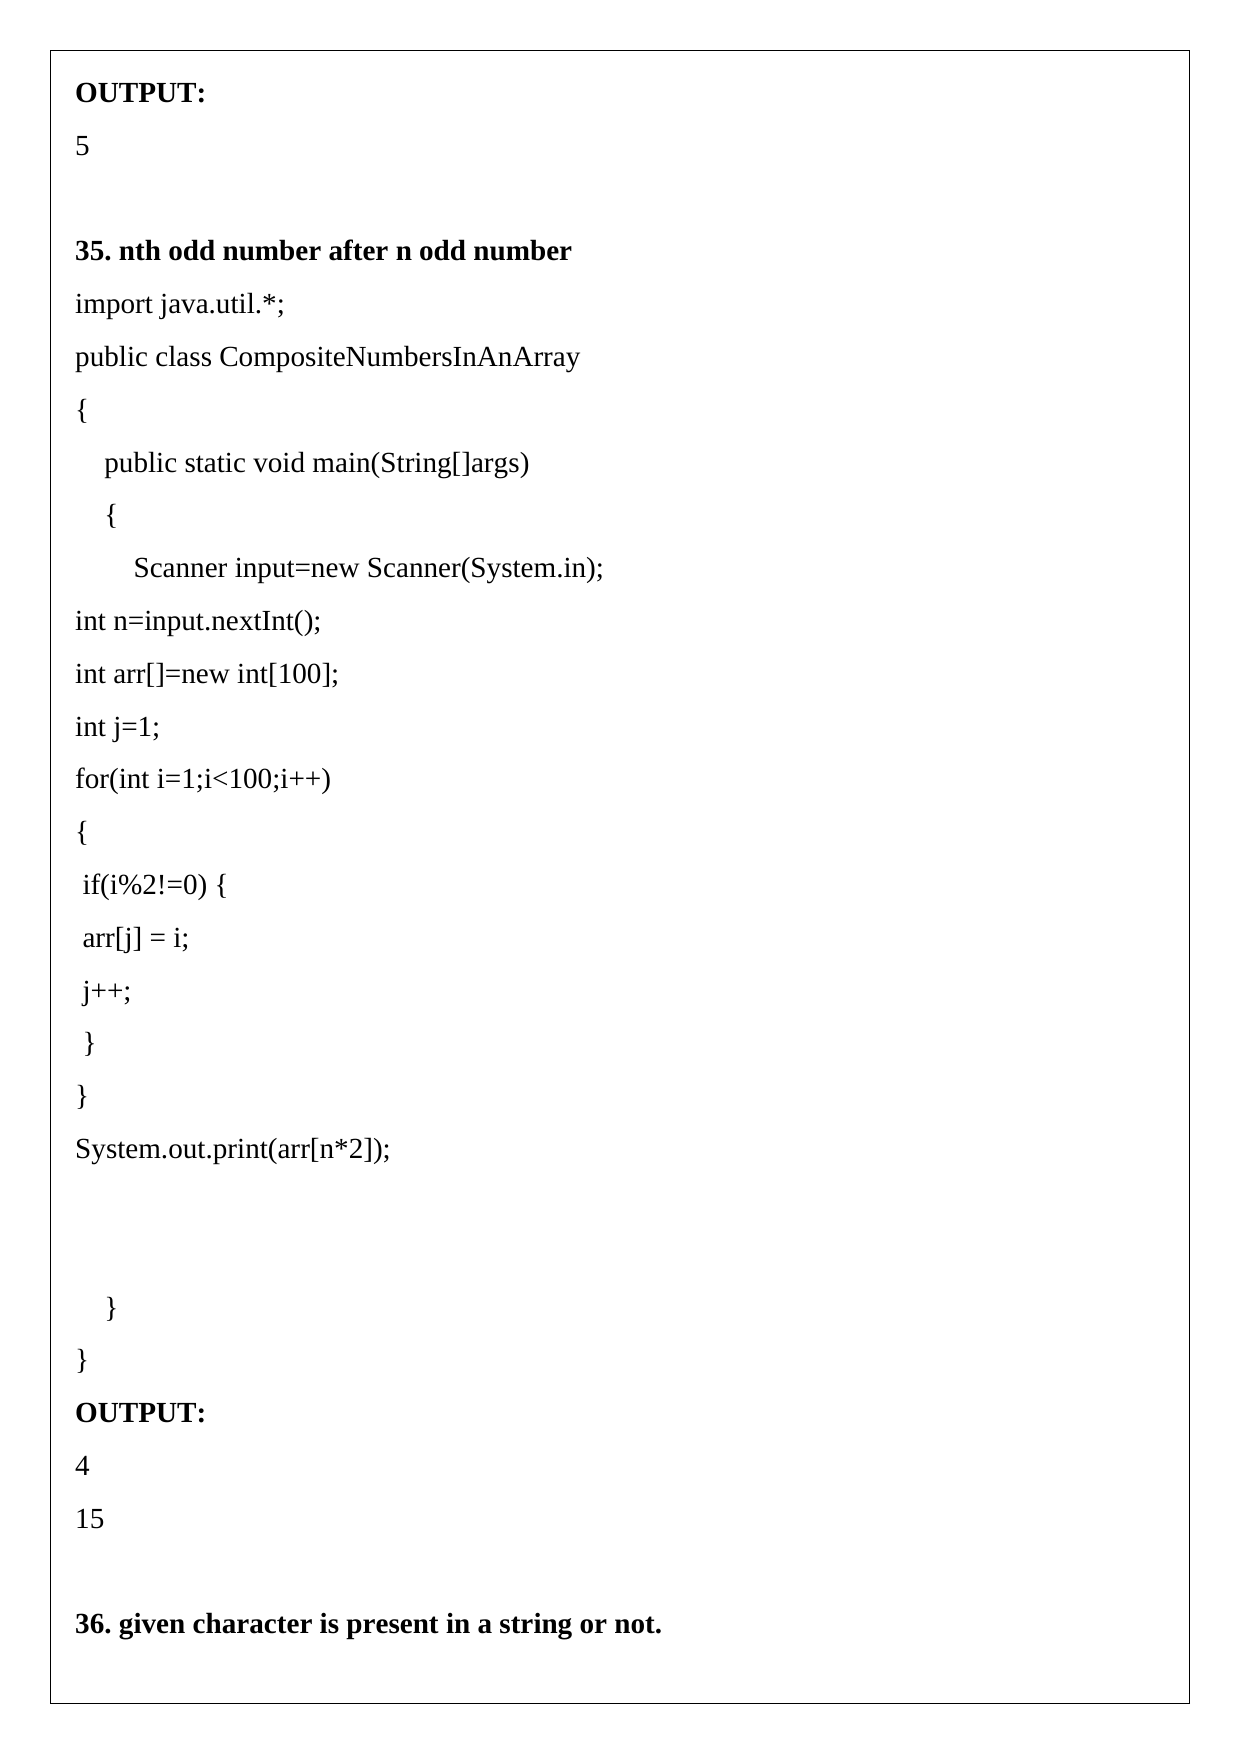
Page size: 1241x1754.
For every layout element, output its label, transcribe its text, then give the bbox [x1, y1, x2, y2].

text { [75, 497, 1165, 531]
text } [75, 1078, 1165, 1112]
text int n=input.nextInt(); [75, 603, 1165, 637]
text int j=1; [75, 709, 1165, 742]
text int arr[]=new int[100]; [75, 656, 1165, 689]
text OUTPUT: [75, 1395, 1165, 1429]
text 36. given character is present in a string or not. [75, 1607, 1165, 1640]
text for(int i=1;i<100;i++) [75, 762, 1165, 795]
text } [75, 1290, 1165, 1323]
text 35. nth odd number after n odd number [75, 233, 1165, 267]
text arr[j] = i; [75, 920, 1165, 953]
text } [75, 1342, 1165, 1376]
text if(i%2!=0) { [75, 867, 1165, 901]
text j++; [75, 973, 1165, 1006]
text } [75, 1026, 1165, 1059]
text public class CompositeNumbersInAnArray [75, 339, 1165, 373]
text { [75, 814, 1165, 848]
text import java.util.*; [75, 286, 1165, 320]
text 15 [75, 1501, 1165, 1534]
text { [75, 392, 1165, 425]
text 5 [75, 128, 1165, 161]
text OUTPUT: [75, 75, 1165, 108]
text 4 [75, 1448, 1165, 1482]
text Scanner input=new Scanner(System.in); [75, 550, 1165, 584]
text public static void main(String[]args) [75, 445, 1165, 478]
text System.out.print(arr[n*2]); [75, 1131, 1165, 1165]
